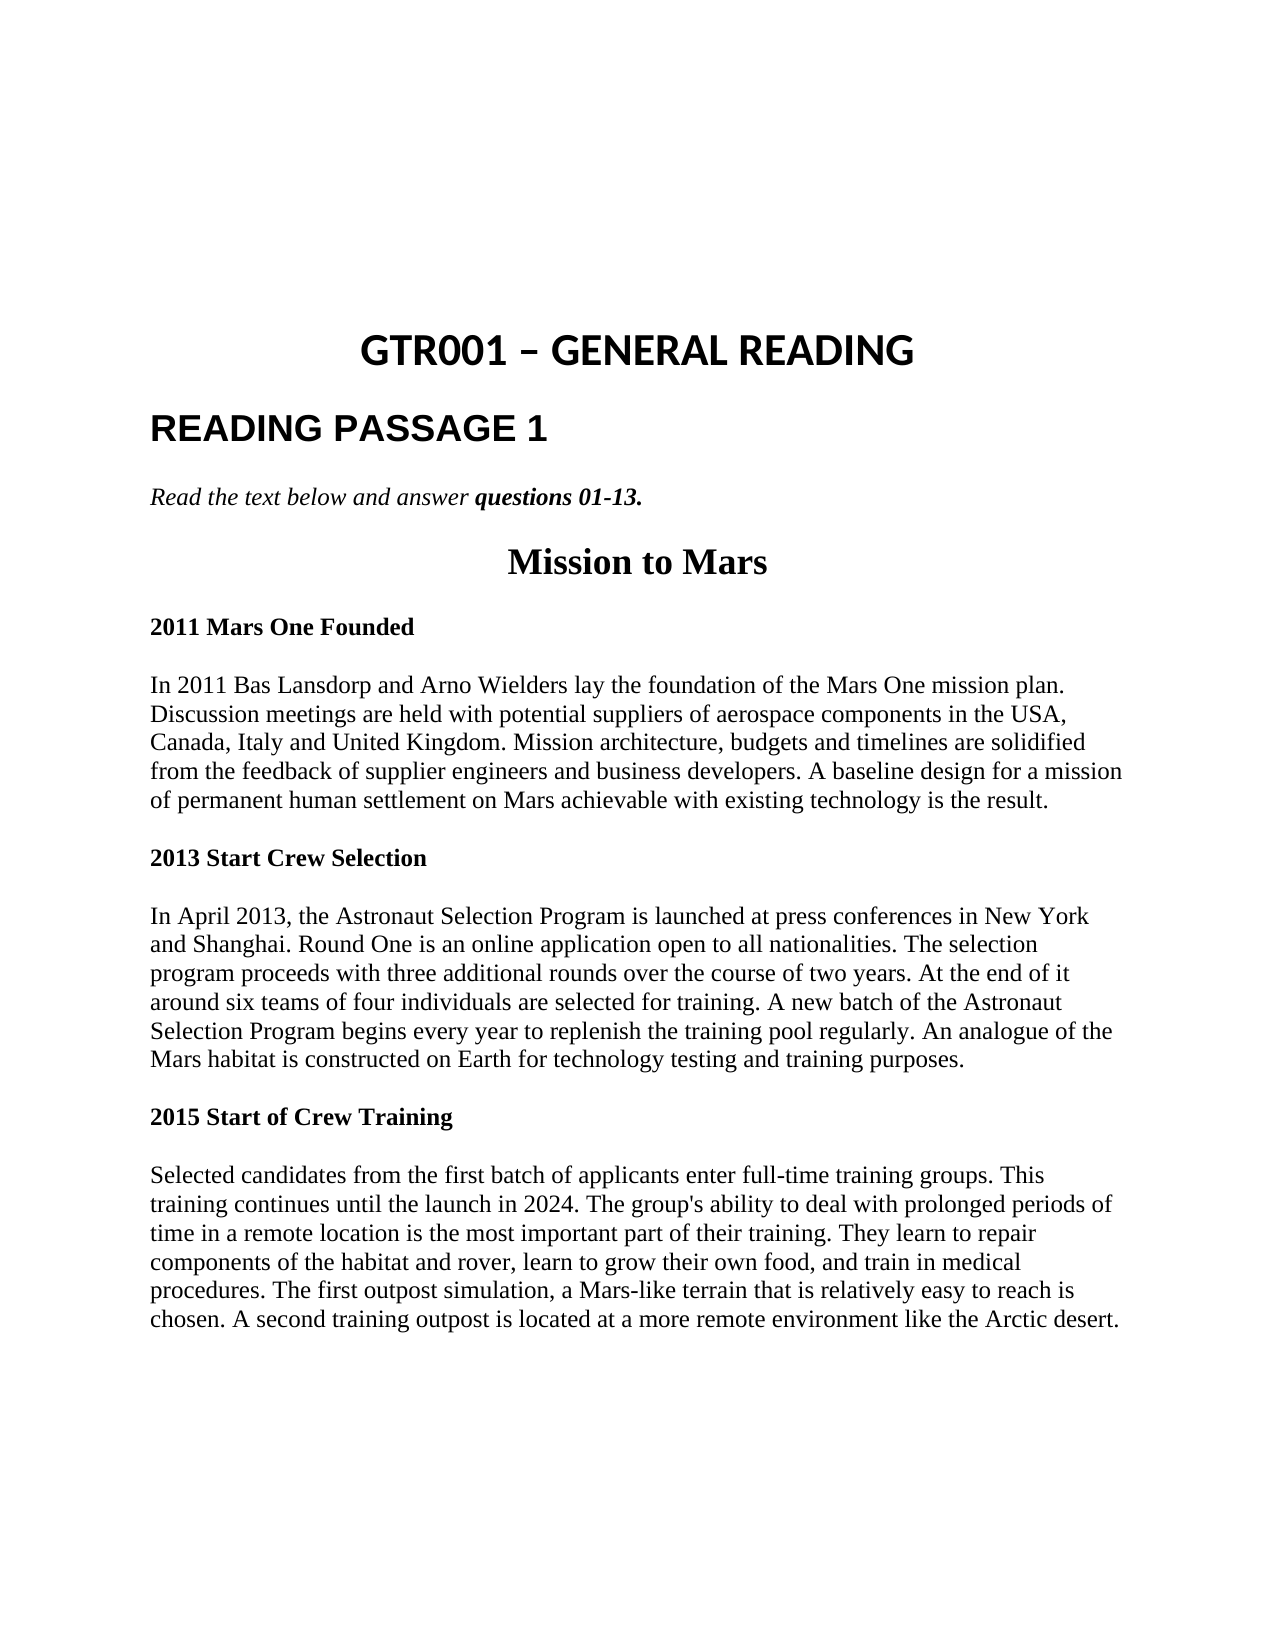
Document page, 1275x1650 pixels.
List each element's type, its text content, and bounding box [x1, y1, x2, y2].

subtitle READING PASSAGE 1 [150, 406, 1125, 449]
text Read the text below and answer questions 01-13. [150, 482, 1125, 511]
text Mission to Mars [150, 540, 1125, 583]
text GTR001 – GENERAL READING [150, 321, 1125, 377]
text In 2011 Bas Lansdorp and Arno Wielders lay the foundation of the Mars One mission plan. Discussion meetings are held with potential suppliers of aerospace components in the USA, Canada, Italy and United Kingdom. Mission architecture, budgets and timelines are solidified from the feedback of supplier engineers and business developers. A baseline design for a mission of permanent human settlement on Mars achievable with existing technology is the result. [150, 670, 1125, 814]
text 2013 Start Crew Selection [150, 843, 1125, 872]
text 2011 Mars One Founded [150, 612, 1125, 641]
text Selected candidates from the first batch of applicants enter full-time training groups. This training continues until the launch in 2024. The group's ability to deal with prolonged periods of time in a remote location is the most important part of their training. They learn to repair components of the habitat and rover, learn to grow their own food, and train in medical procedures. The first outpost simulation, a Mars-like terrain that is relatively easy to reach is chosen. A second training outpost is located at a more remote environment like the Arctic desert. [150, 1160, 1125, 1333]
text 2015 Start of Crew Training [150, 1102, 1125, 1131]
text In April 2013, the Astronaut Selection Program is launched at press conferences in New York and Shanghai. Round One is an online application open to all nationalities. The selection program proceeds with three additional rounds over the course of two years. At the end of it around six teams of four individuals are selected for training. A new batch of the Astronaut Selection Program begins every year to replenish the training pool regularly. An analogue of the Mars habitat is constructed on Earth for technology testing and training purposes. [150, 901, 1125, 1073]
